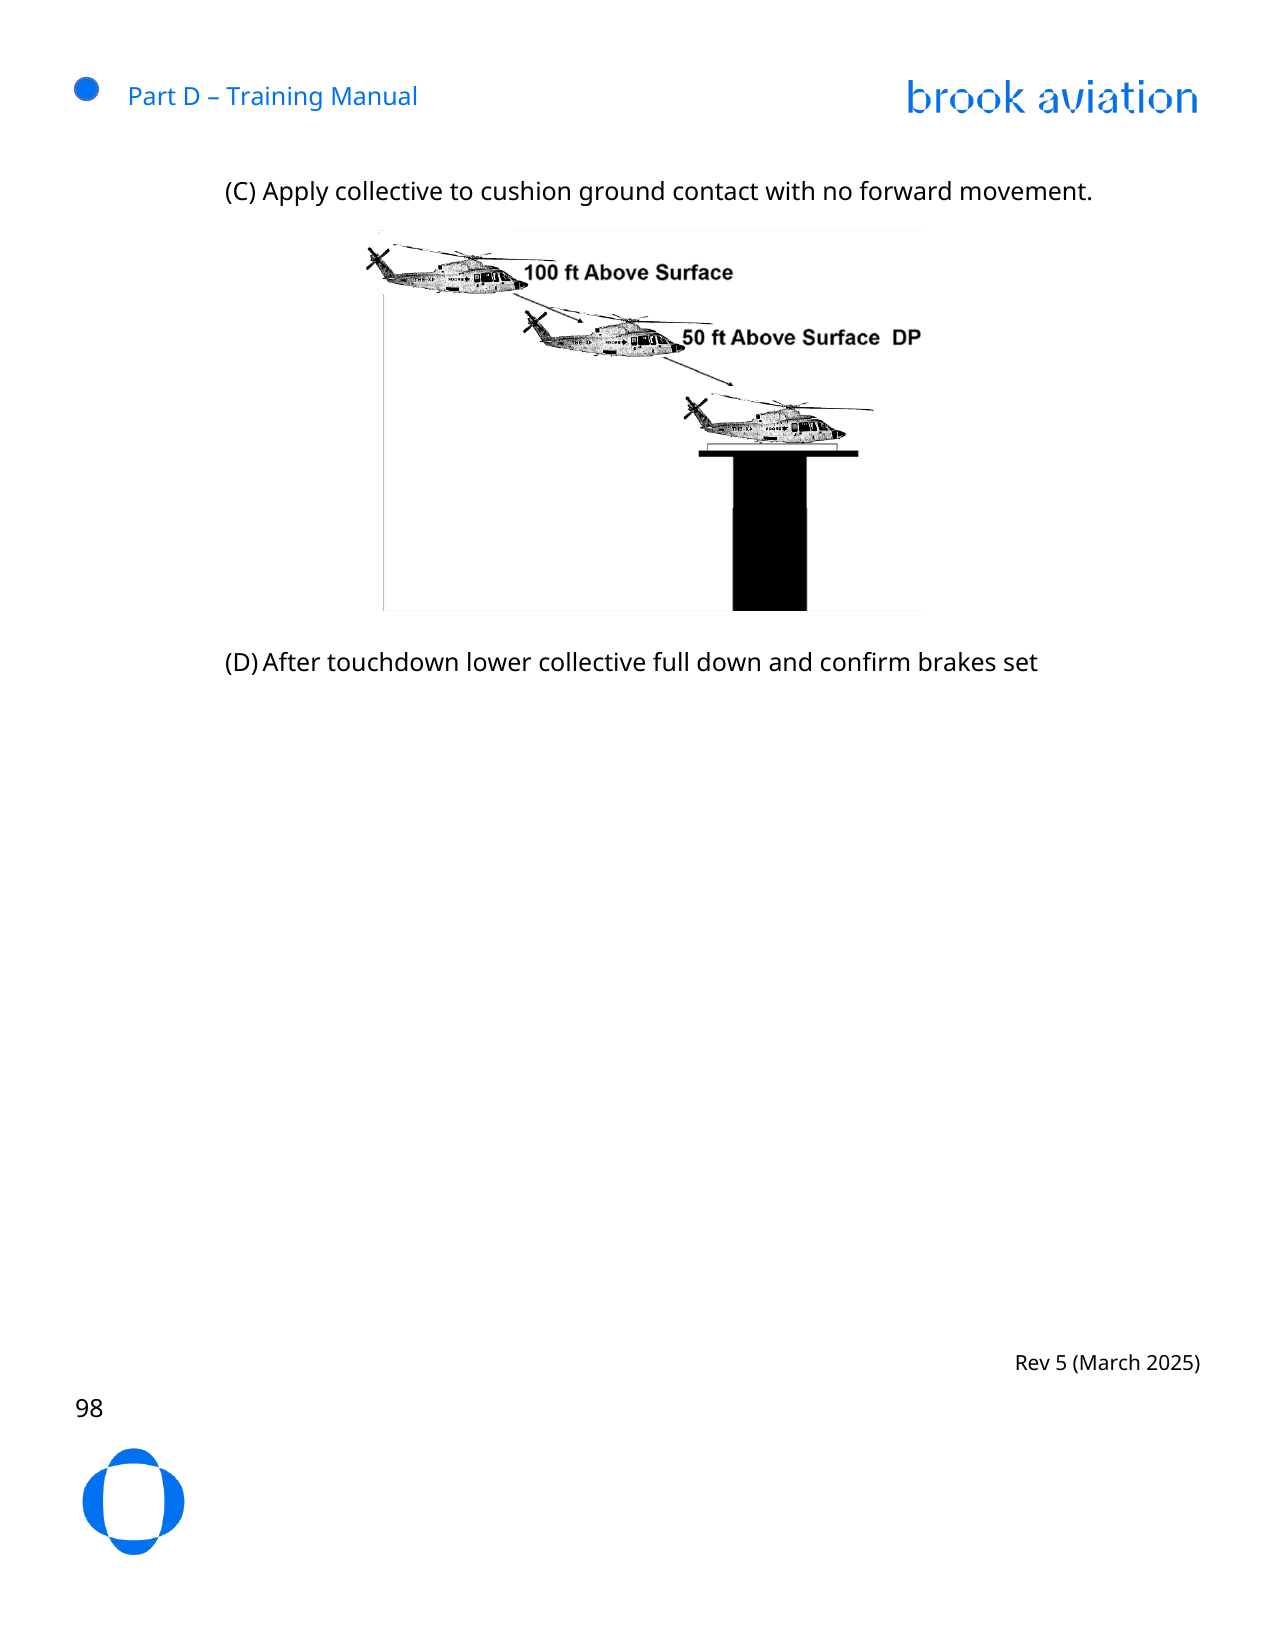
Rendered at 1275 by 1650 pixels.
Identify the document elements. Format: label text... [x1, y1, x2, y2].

picture [904, 76, 1200, 118]
picture [75, 1441, 191, 1562]
picture [349, 221, 927, 611]
list Apply collective to cushion ground contact with no forward movement. [225, 173, 1200, 207]
